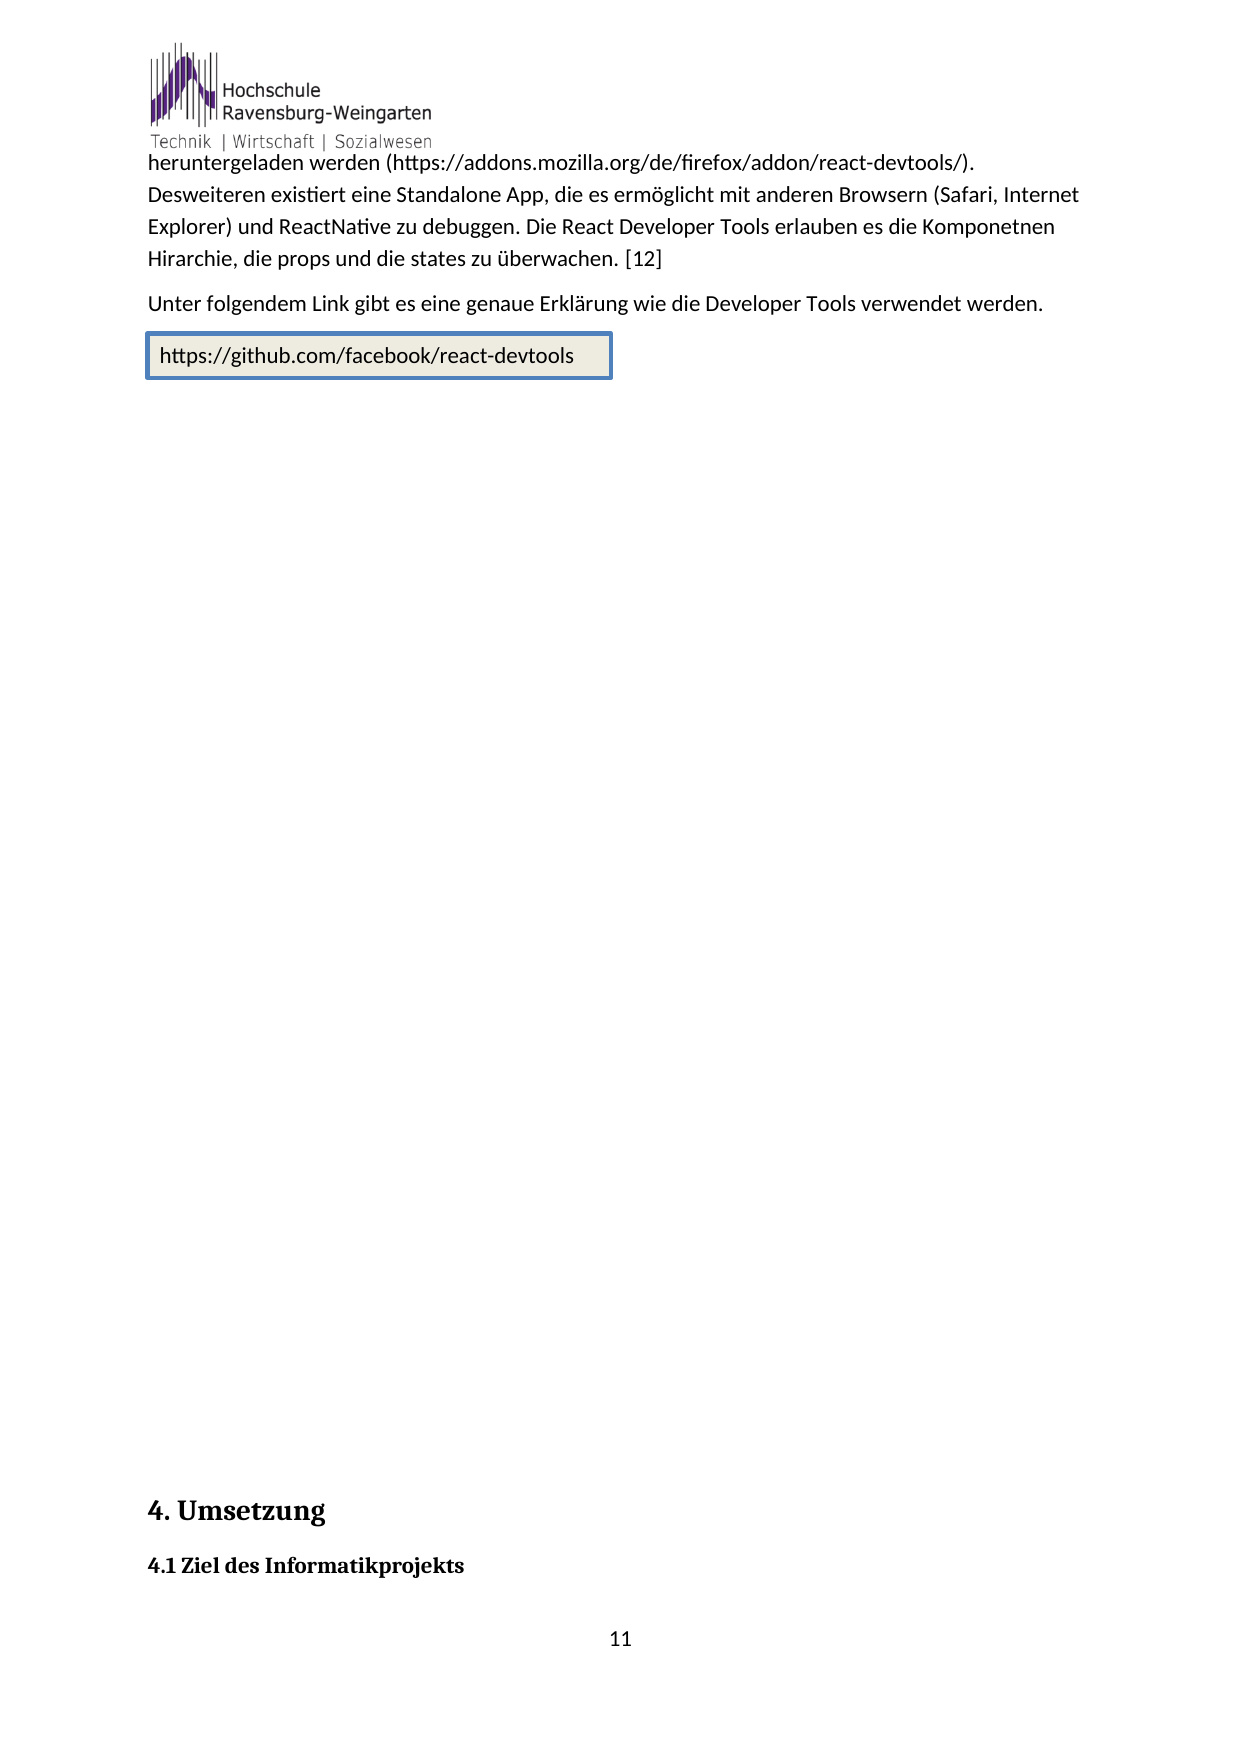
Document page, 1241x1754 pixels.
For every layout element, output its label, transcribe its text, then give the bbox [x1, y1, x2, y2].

text Unter folgendem Link gibt es eine genaue Erklärung wie die Developer Tools verwendet werden. [148, 289, 1093, 317]
picture [147, 41, 433, 152]
subtitle 4. Umsetzung [148, 1494, 1093, 1527]
subtitle 4.1 Ziel des Informatikprojekts [148, 1553, 1093, 1579]
